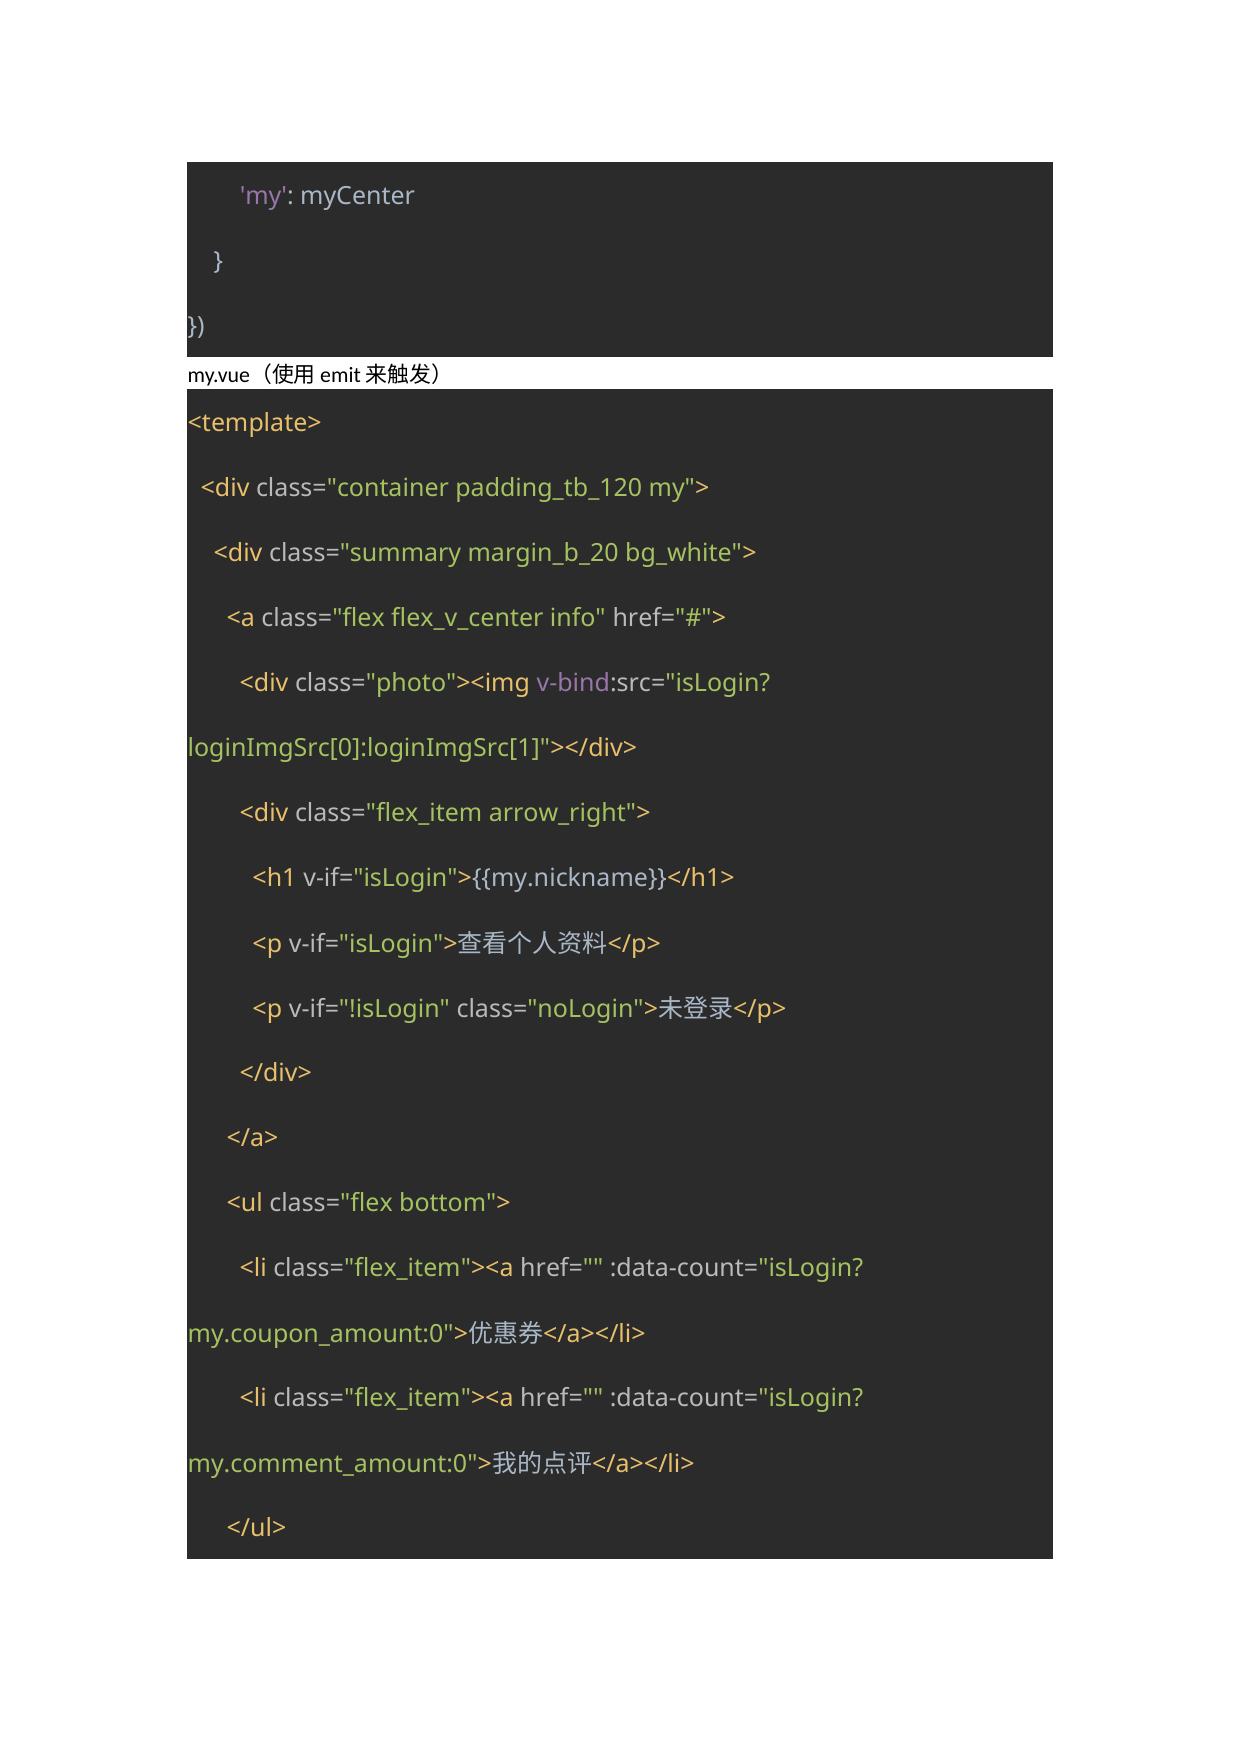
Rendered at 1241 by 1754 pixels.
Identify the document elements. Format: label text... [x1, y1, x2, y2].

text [187, 389, 1053, 1559]
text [187, 162, 1053, 357]
text my.vue（使用emit来触发） [187, 357, 1053, 389]
